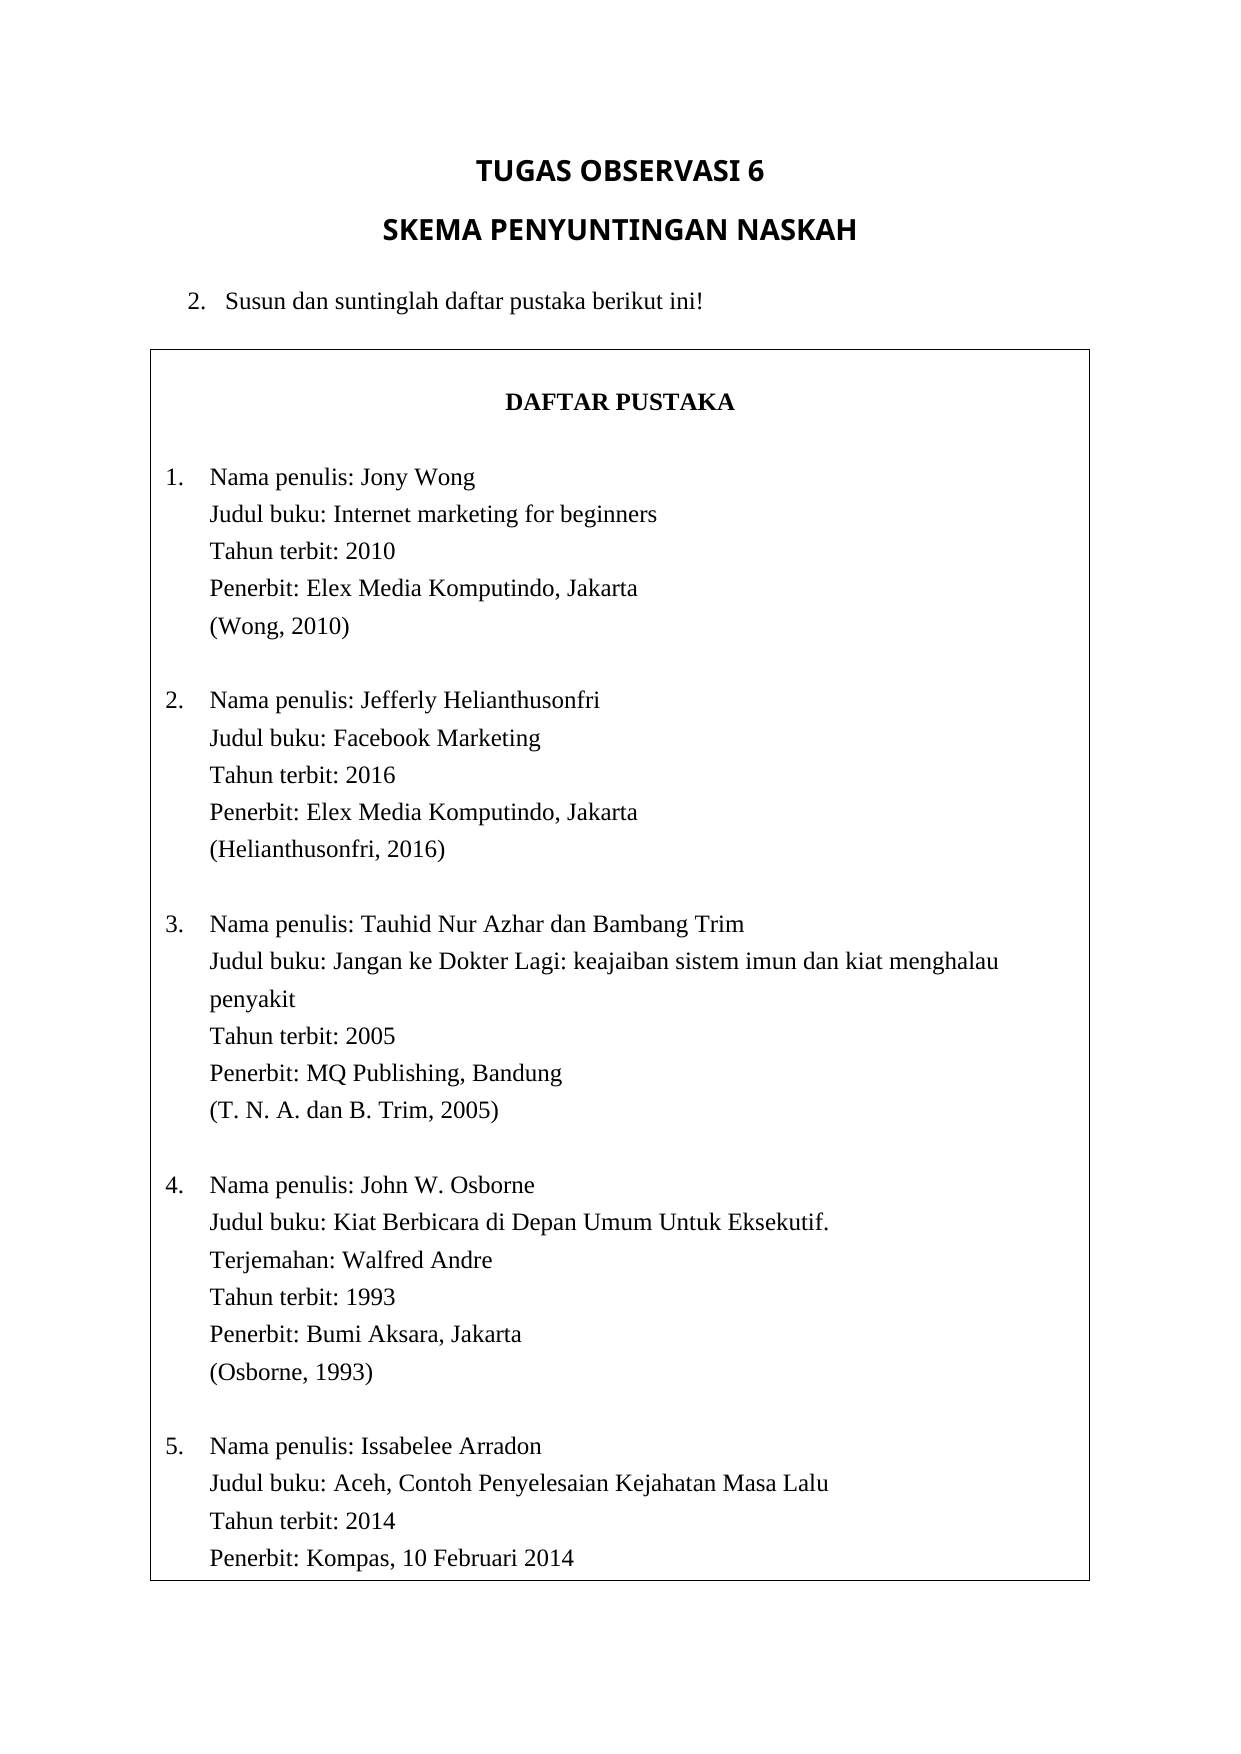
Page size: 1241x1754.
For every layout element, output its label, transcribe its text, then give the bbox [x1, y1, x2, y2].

text TUGAS OBSERVASI 6 [150, 150, 1090, 190]
list Susun dan suntinglah daftar pustaka berikut ini! [187, 286, 1090, 315]
text SKEMA PENYUNTINGAN NASKAH [150, 209, 1090, 249]
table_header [151, 350, 1089, 1580]
